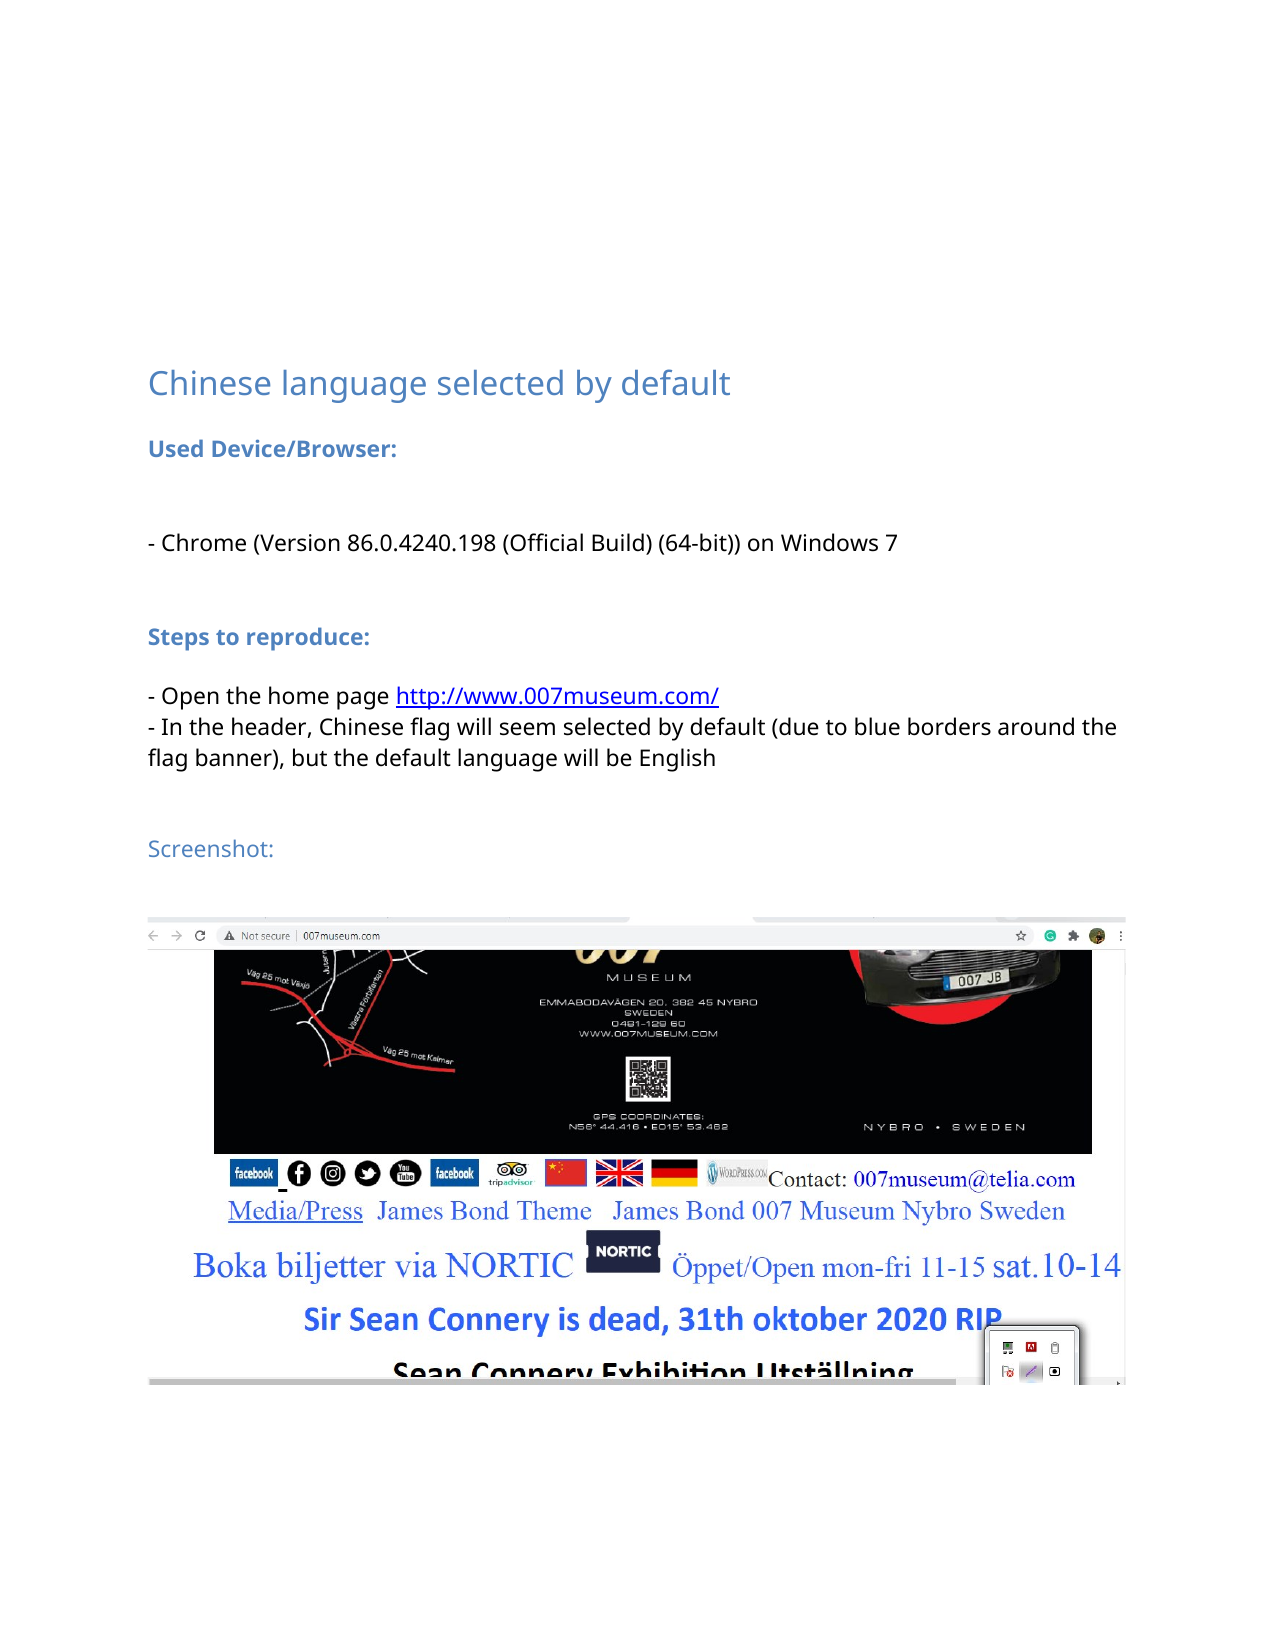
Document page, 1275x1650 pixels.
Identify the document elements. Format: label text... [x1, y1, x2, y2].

text - In the header, Chinese flag will seem selected by default (due to blue borders around the flag banner), but the default language will be English [148, 711, 1127, 802]
text Screenshot: [148, 833, 1127, 864]
text - Open the home page http://www.007museum.com/ [148, 680, 1127, 711]
text - Chrome (Version 86.0.4240.198 (Official Build) (64-bit)) on Windows 7 [148, 527, 1127, 558]
text Steps to reproduce: [148, 621, 1127, 652]
picture [147, 917, 1126, 1385]
text Chinese language selected by default [148, 360, 1127, 433]
text Used Device/Browser: [148, 433, 1127, 464]
